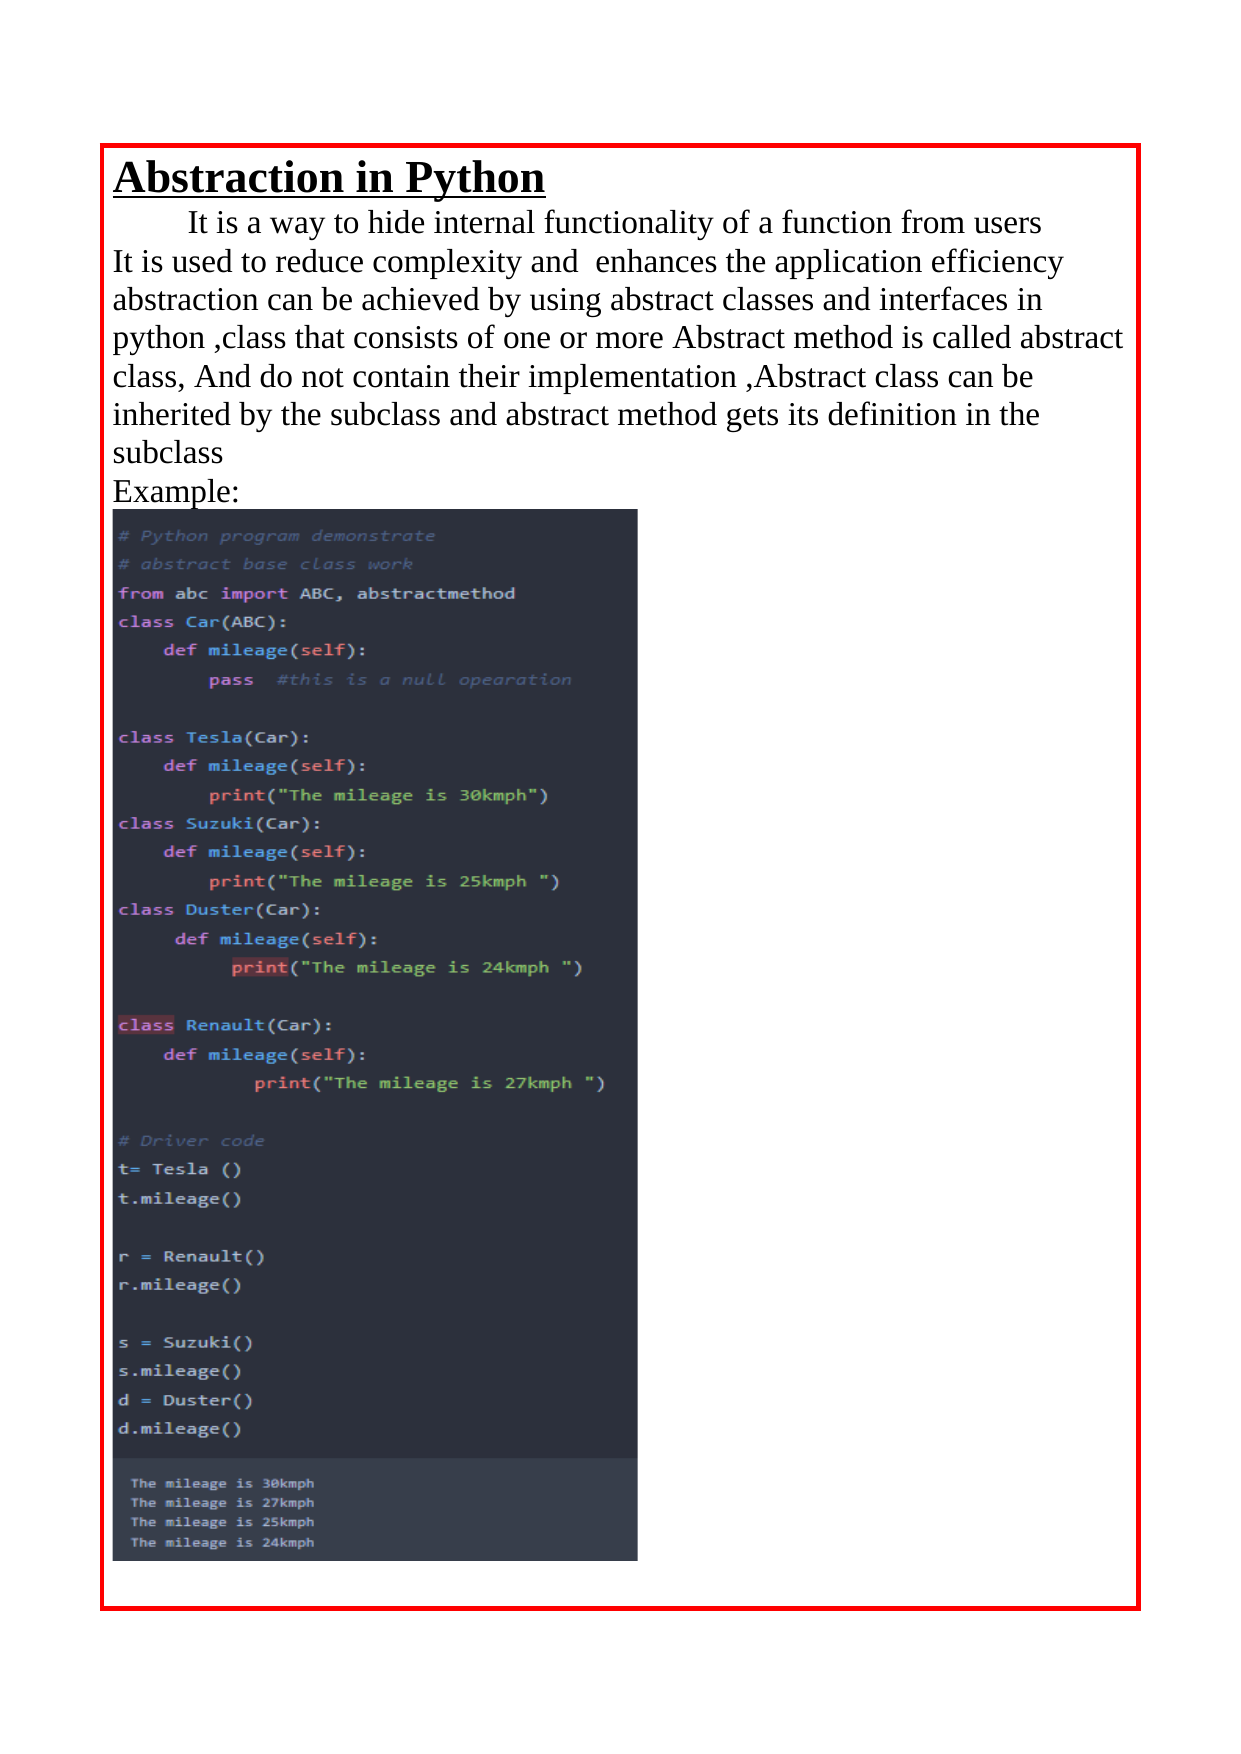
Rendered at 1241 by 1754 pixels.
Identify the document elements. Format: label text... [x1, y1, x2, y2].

text abstraction can be achieved by using abstract classes and interfaces in python ,class that consists of one or more Abstract method is called abstract class, And do not contain their implementation ,Abstract class can be inherited by the subclass and abstract method gets its definition in the subclass [112, 279, 1128, 471]
picture [112, 509, 638, 1561]
text Example: [112, 471, 1128, 509]
text It is a way to hide internal functionality of a function from users [112, 203, 1128, 241]
text It is used to reduce complexity and enhances the application efficiency [112, 241, 1128, 279]
text Abstraction in Python [112, 150, 1128, 203]
